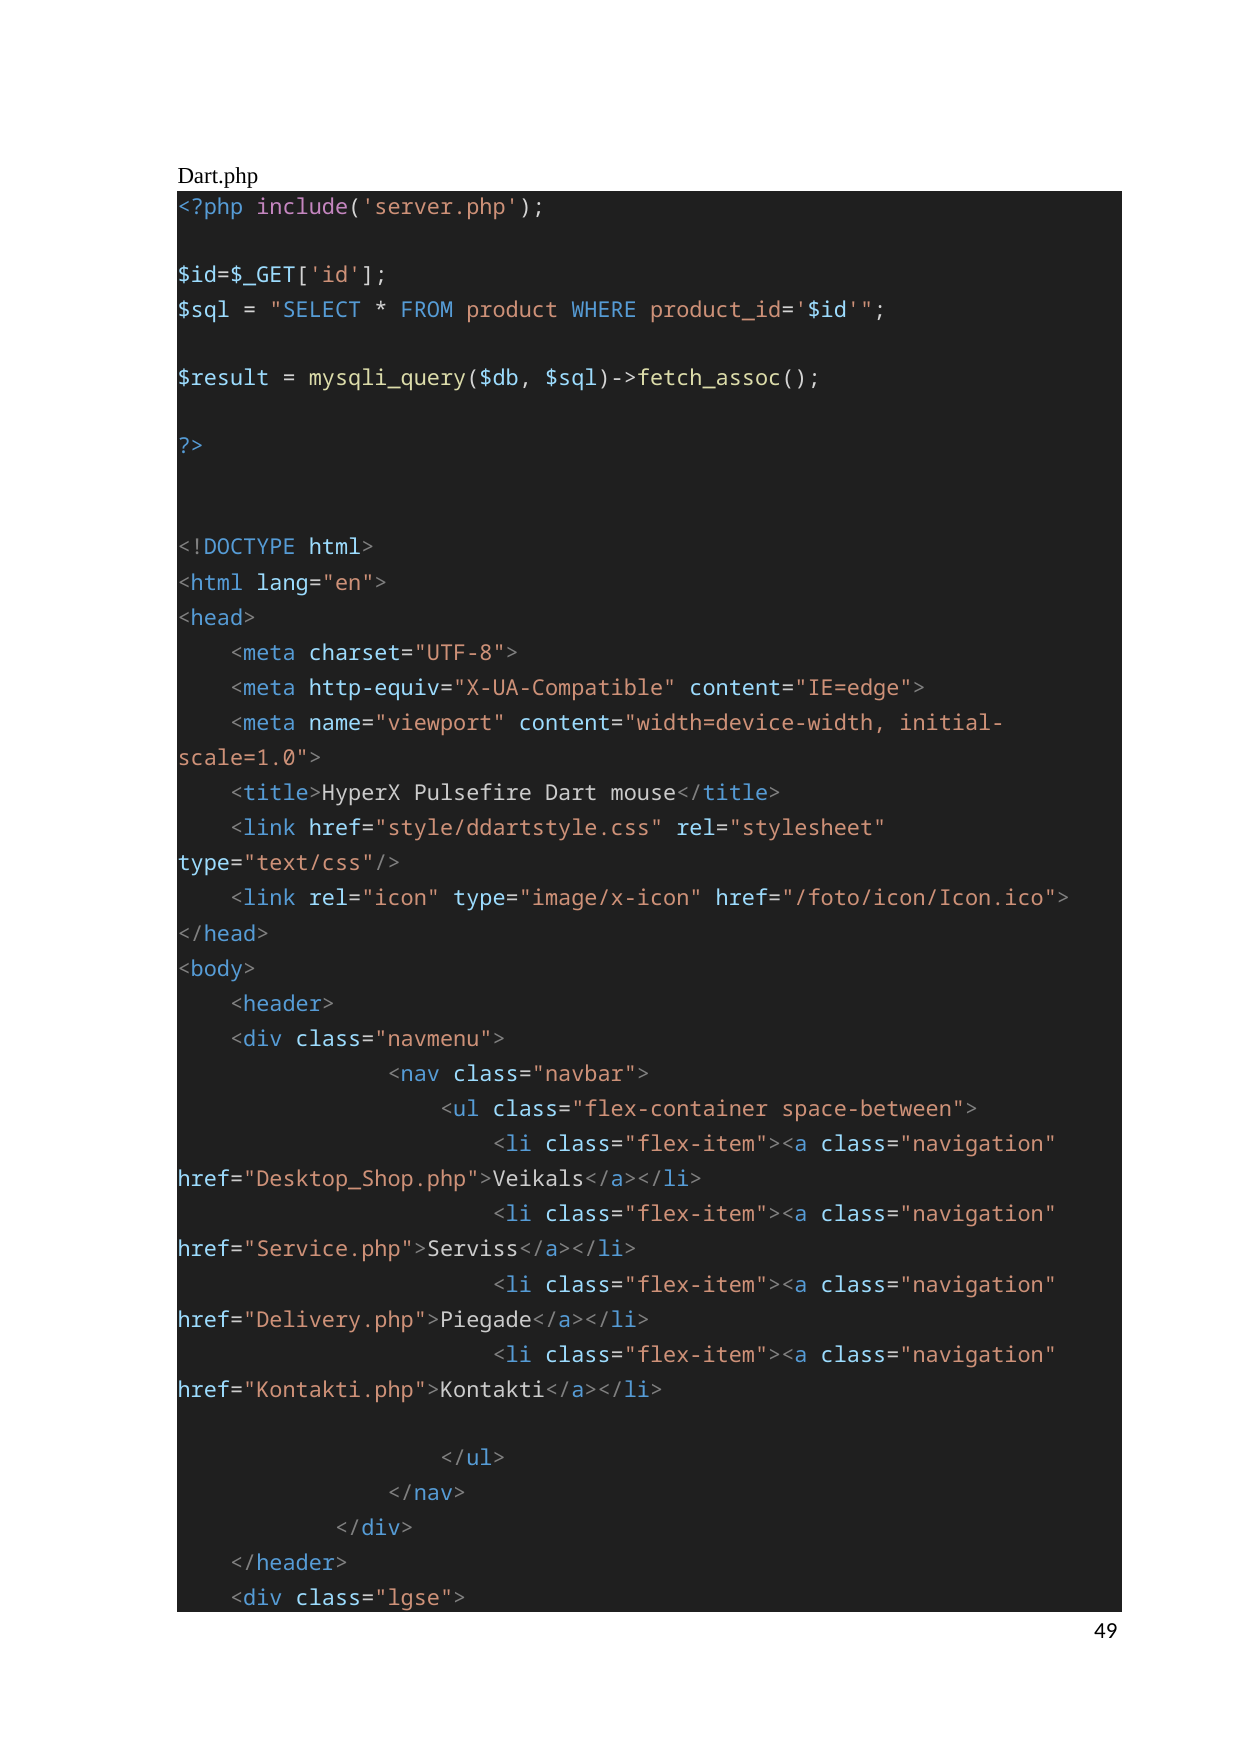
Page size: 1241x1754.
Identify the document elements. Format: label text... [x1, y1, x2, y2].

text <nav class="navbar"> [177, 1058, 1122, 1088]
text <body> [177, 953, 1122, 982]
text <header> [177, 988, 1122, 1017]
text ?> [177, 430, 1122, 460]
text <ul class="flex-container space-between"> [177, 1093, 1122, 1123]
text $result = mysqli_query($db, $sql)->fetch_assoc(); [177, 362, 1122, 392]
text Dart.php [177, 162, 1122, 189]
text $id=$_GET['id']; [177, 259, 1122, 289]
text <?php include('server.php'); [177, 191, 1122, 221]
text $sql = "SELECT * FROM product WHERE product_id='$id'"; [177, 294, 1122, 324]
text <!DOCTYPE html> [177, 531, 1122, 561]
text </ul> [177, 1442, 1122, 1472]
text <meta charset="UTF-8"> [177, 637, 1122, 666]
text <html lang="en"> [177, 566, 1122, 596]
text </header> [177, 1547, 1122, 1577]
text <title>HyperX Pulsefire Dart mouse</title> [177, 777, 1122, 807]
text <li class="flex-item"><a class="navigation" href="Desktop_Shop.php">Veikals</a></li> [177, 1128, 1122, 1193]
text <li class="flex-item"><a class="navigation" href="Kontakti.php">Kontakti</a></li> [177, 1339, 1122, 1404]
text <li class="flex-item"><a class="navigation" href="Delivery.php">Piegade</a></li> [177, 1268, 1122, 1333]
text <li class="flex-item"><a class="navigation" href="Service.php">Serviss</a></li> [177, 1198, 1122, 1263]
text </nav> [177, 1477, 1122, 1507]
text </div> [177, 1512, 1122, 1542]
text <meta name="viewport" content="width=device-width, initial-scale=1.0"> [177, 707, 1122, 772]
text <div class="lgse"> [177, 1582, 1122, 1612]
text </head> [177, 917, 1122, 947]
text <link rel="icon" type="image/x-icon" href="/foto/icon/Icon.ico"> [177, 882, 1122, 912]
text <div class="navmenu"> [177, 1023, 1122, 1053]
text <meta http-equiv="X-UA-Compatible" content="IE=edge"> [177, 672, 1122, 702]
text <head> [177, 602, 1122, 631]
text <link href="style/ddartstyle.css" rel="stylesheet" type="text/css"/> [177, 812, 1122, 877]
